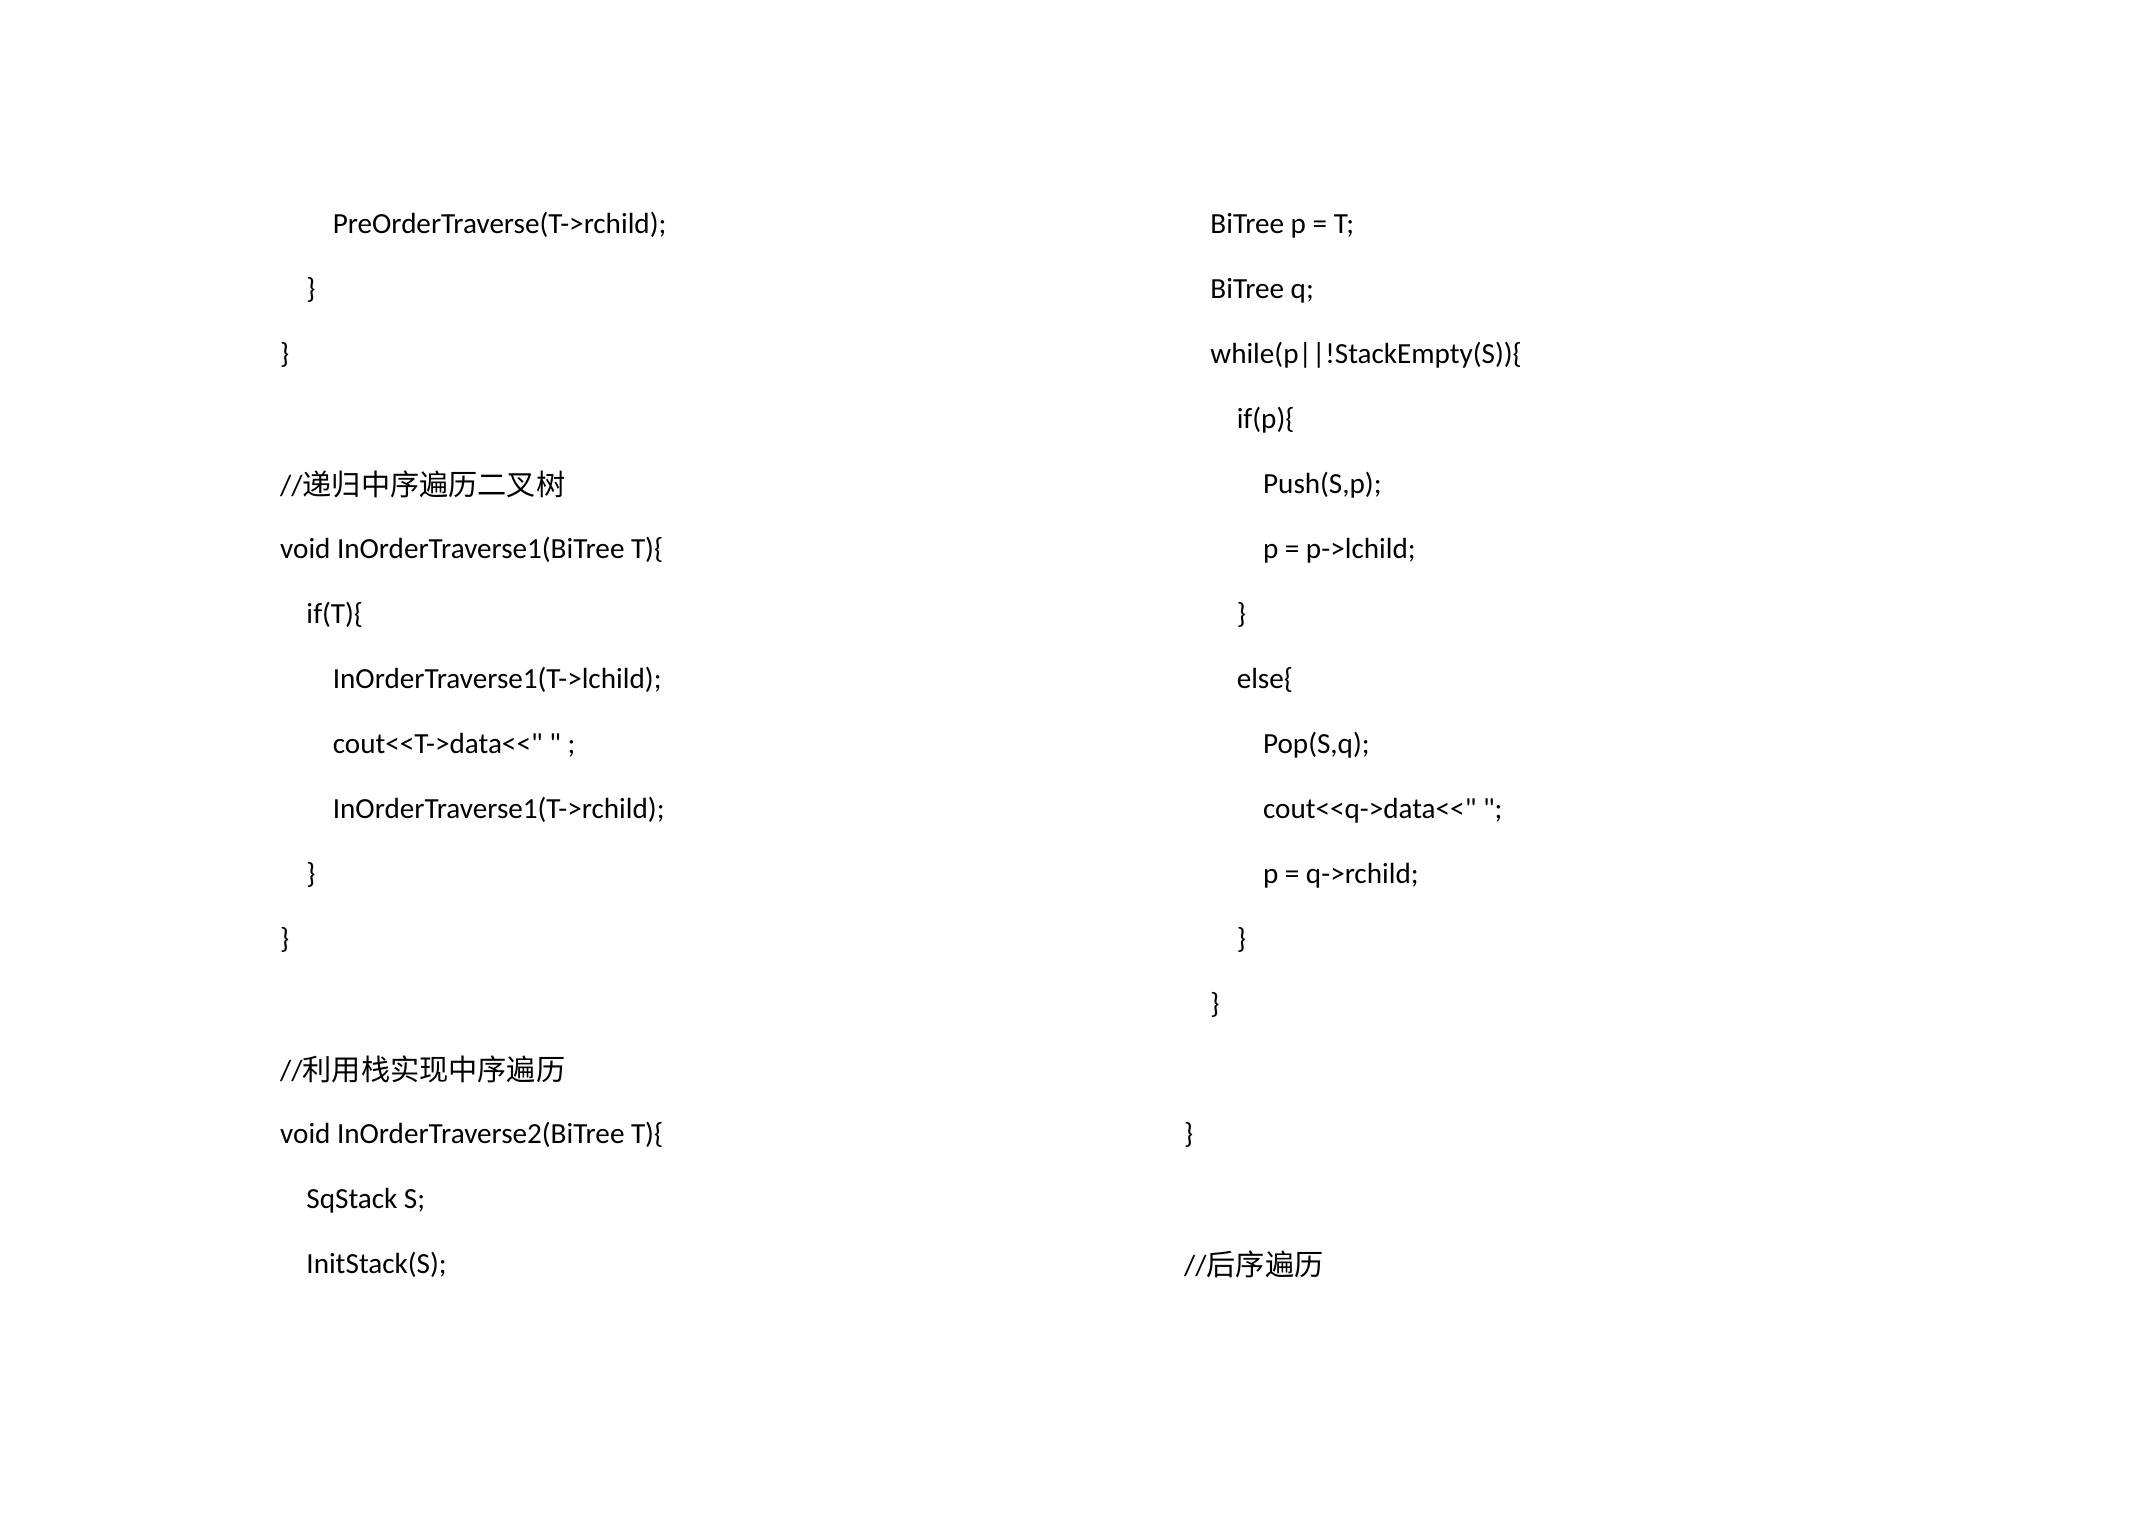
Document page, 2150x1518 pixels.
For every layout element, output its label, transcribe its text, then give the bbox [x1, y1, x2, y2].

list } [1140, 970, 1999, 1035]
list while(p||!StackEmpty(S)){ [1140, 320, 1999, 385]
list } [236, 905, 1096, 970]
list } [236, 255, 1096, 320]
list if(T){ [236, 580, 1096, 645]
list Pop(S,q); [1140, 710, 1999, 775]
list p = p->lchild; [1140, 515, 1999, 580]
list BiTree p = T; [1140, 190, 1999, 255]
list void InOrderTraverse2(BiTree T){ [236, 1100, 1096, 1165]
list p = q->rchild; [1140, 840, 1999, 905]
list InitStack(S); [236, 1230, 1096, 1295]
list void InOrderTraverse1(BiTree T){ [236, 515, 1096, 580]
list } [1140, 1100, 1999, 1165]
list //递归中序遍历二叉树 [236, 450, 1096, 515]
list } [236, 840, 1096, 905]
list SqStack S; [236, 1165, 1096, 1230]
list if(p){ [1140, 385, 1999, 450]
list InOrderTraverse1(T->rchild); [236, 775, 1096, 840]
list cout<<q->data<<" "; [1140, 775, 1999, 840]
list } [1140, 905, 1999, 970]
list PreOrderTraverse(T->rchild); [236, 190, 1096, 255]
list //利用栈实现中序遍历 [236, 1035, 1096, 1100]
list Push(S,p); [1140, 450, 1999, 515]
list } [236, 320, 1096, 385]
list InOrderTraverse1(T->lchild); [236, 645, 1096, 710]
list BiTree q; [1140, 255, 1999, 320]
list //后序遍历 [1140, 1230, 1999, 1295]
list } [1140, 580, 1999, 645]
list cout<<T->data<<" " ; [236, 710, 1096, 775]
list else{ [1140, 645, 1999, 710]
